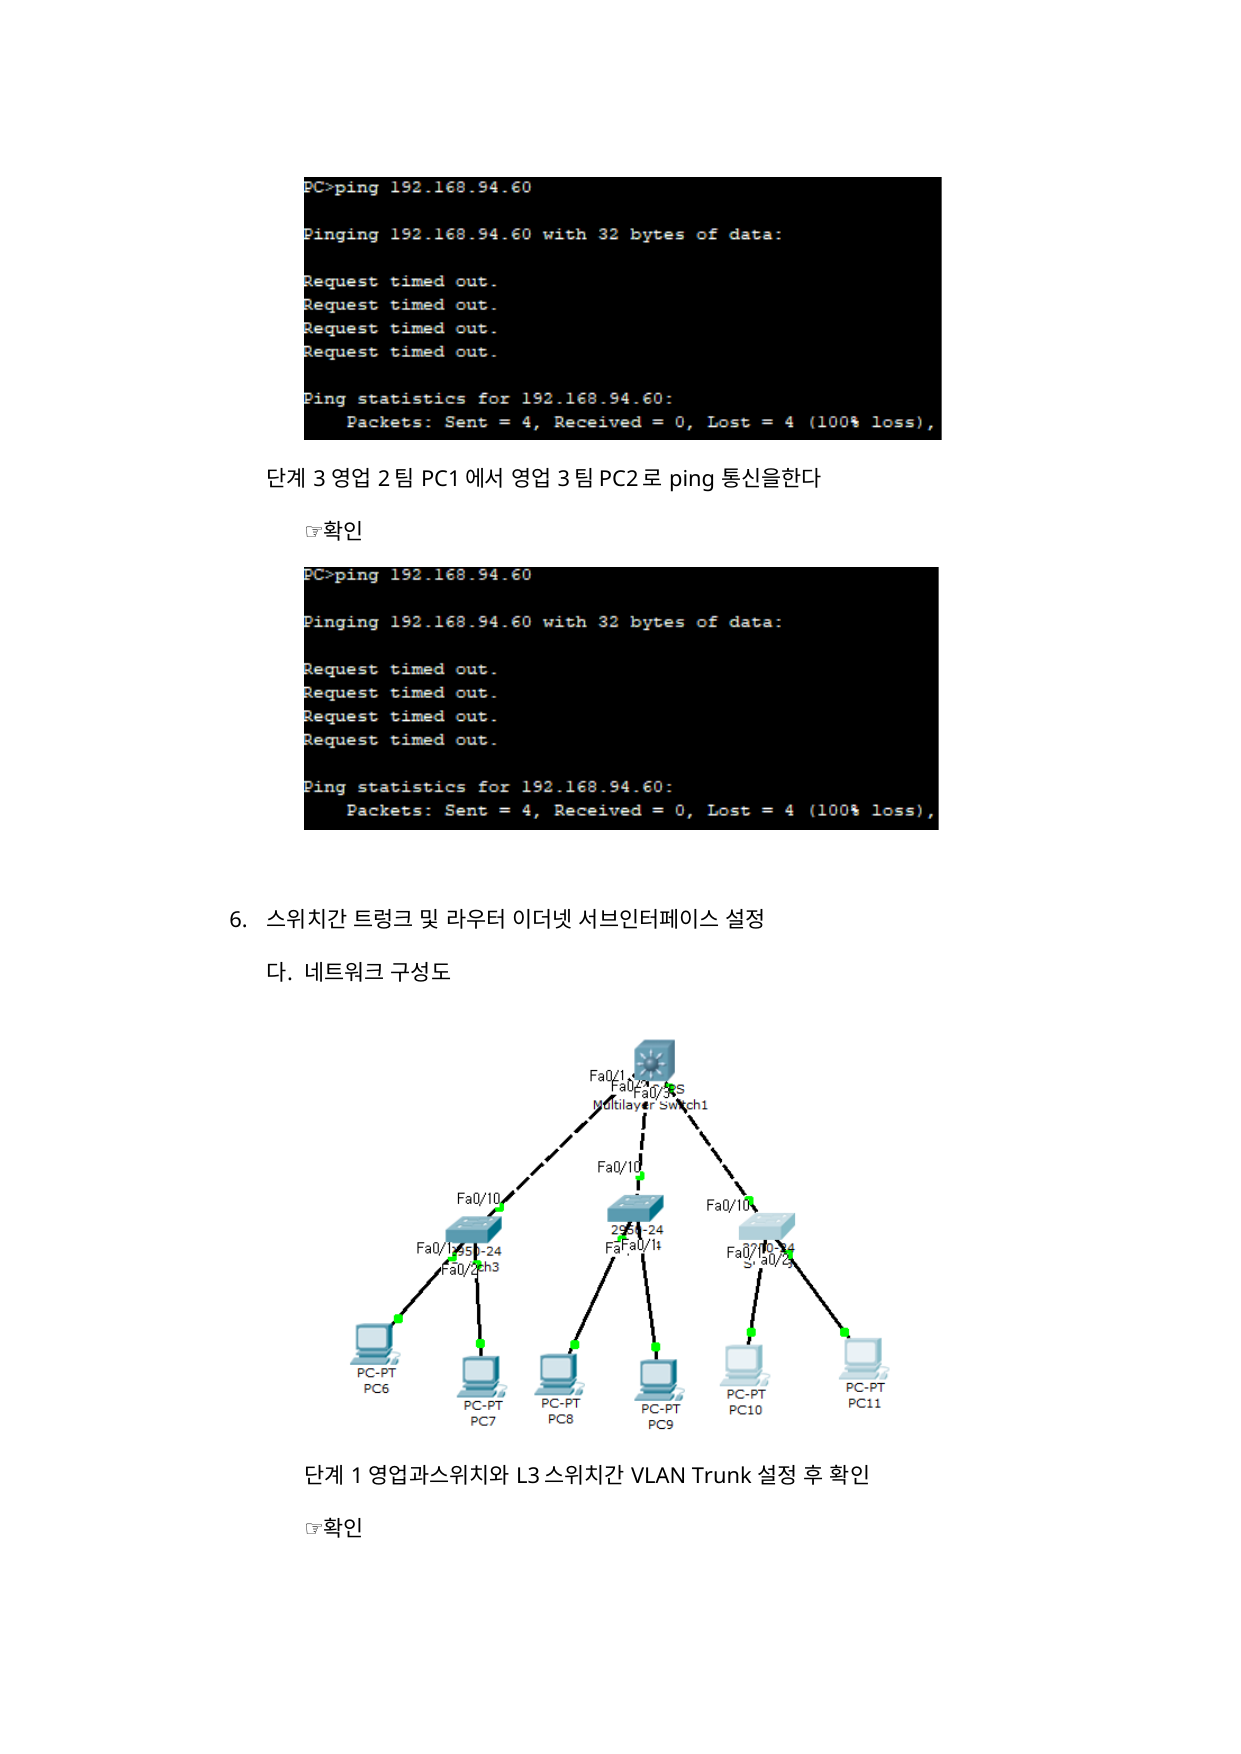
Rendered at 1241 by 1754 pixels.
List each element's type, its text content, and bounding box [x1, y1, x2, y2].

list ☞확인 [304, 1511, 1090, 1543]
picture [304, 567, 939, 830]
list 네트워크 구성도 [267, 955, 1090, 986]
list 단계 1 영업과스위치와 L3스위치간 VLAN Trunk 설정 후 확인 [304, 1458, 1090, 1489]
picture [304, 177, 942, 440]
picture [304, 1007, 948, 1437]
list 단계 3 영업 2팀 PC1에서 영업 3팀PC2로 ping 통신을한다 [267, 461, 1090, 493]
list 스위치간 트렁크 및 라우터 이더넷 서브인터페이스 설정 [229, 902, 1090, 933]
list ☞확인 [304, 514, 1090, 546]
